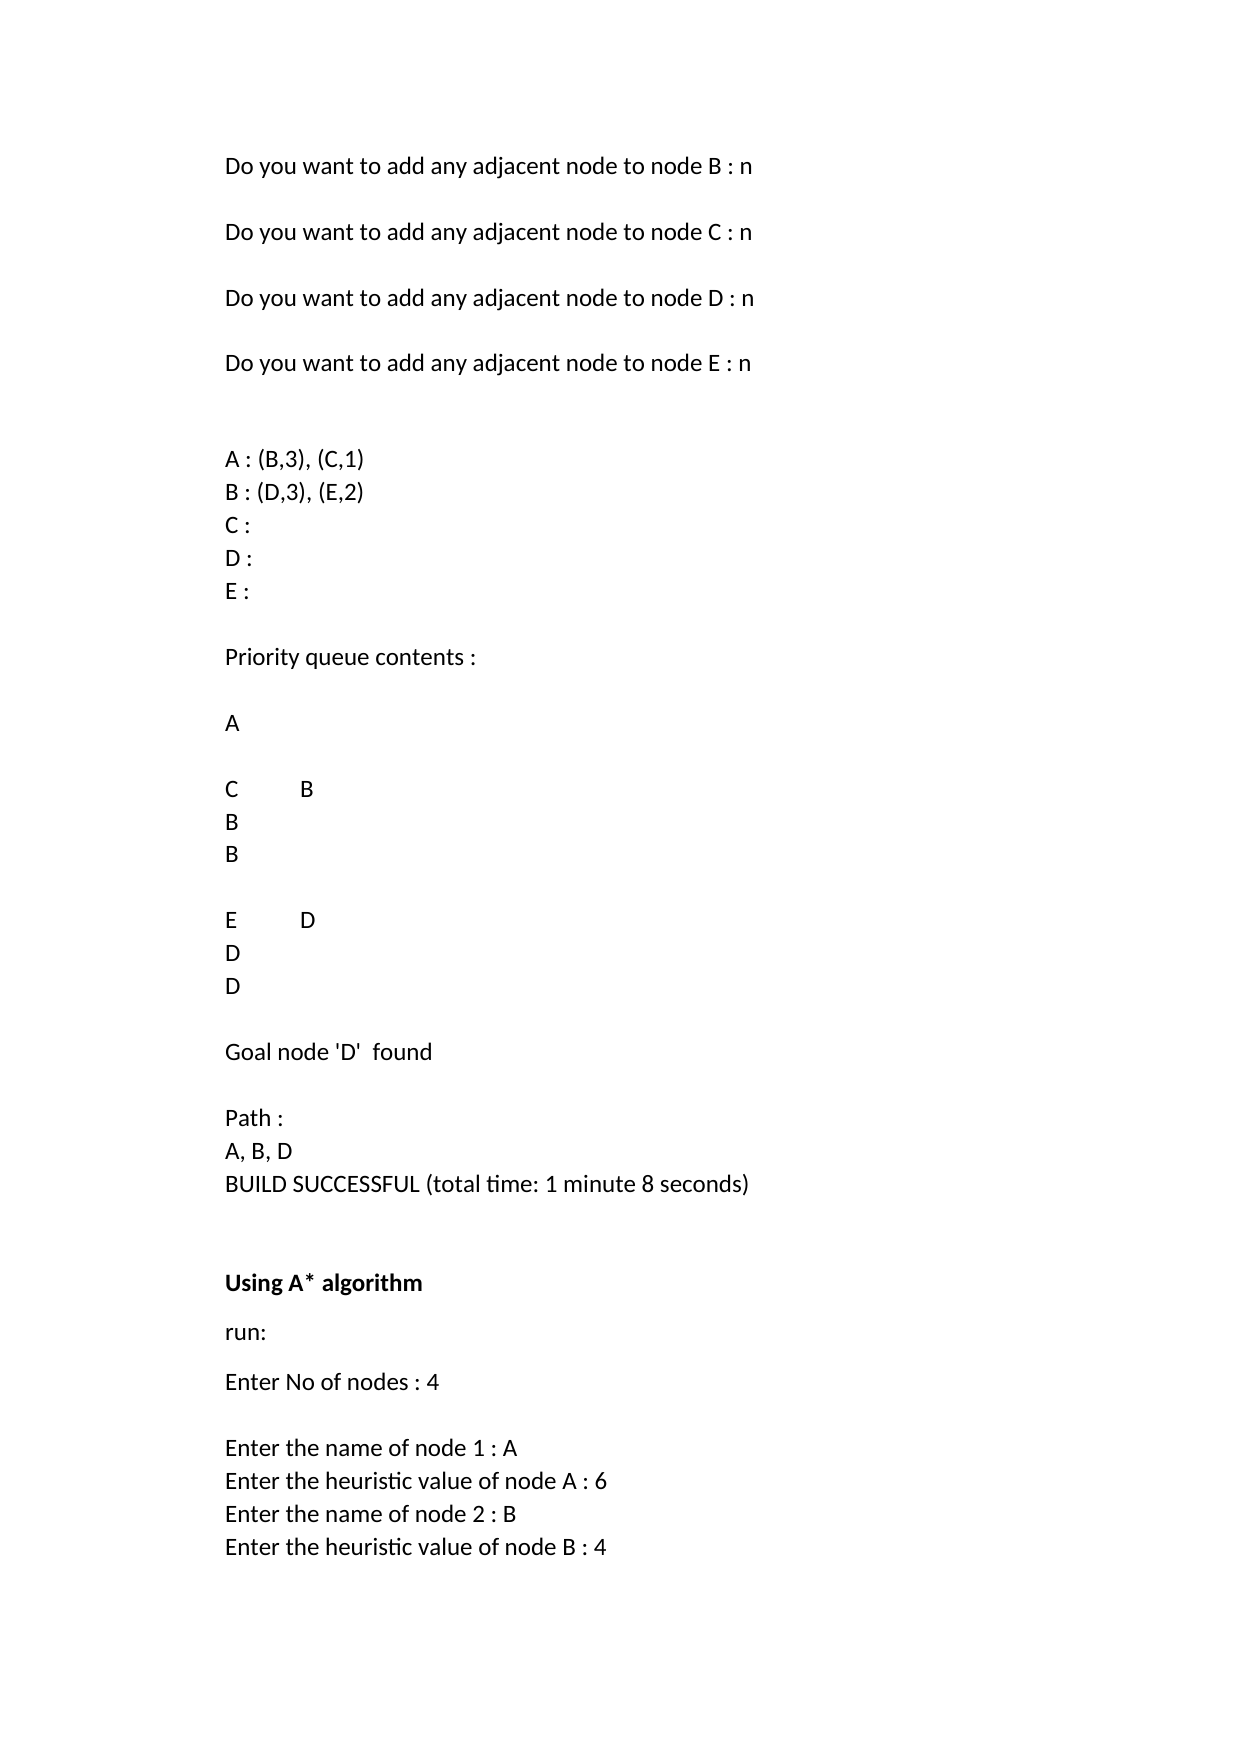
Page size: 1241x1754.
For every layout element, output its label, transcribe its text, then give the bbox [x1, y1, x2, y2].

list C B [225, 773, 1090, 803]
list Enter the heuristic value of node B : 4 [225, 1531, 1090, 1561]
list Enter No of nodes : 4 [225, 1366, 1090, 1397]
list Goal node 'D' found [225, 1036, 1090, 1067]
list Do you want to add any adjacent node to node D : n [225, 282, 1090, 312]
text Using A* algorithm [225, 1267, 1090, 1297]
list Path : [225, 1102, 1090, 1132]
list C : [225, 509, 1090, 540]
list E D [225, 904, 1090, 935]
list D : [225, 542, 1090, 573]
list Do you want to add any adjacent node to node B : n [225, 150, 1090, 181]
list A : (B,3), (C,1) [225, 443, 1090, 474]
list Priority queue contents : [225, 641, 1090, 672]
list B : (D,3), (E,2) [225, 476, 1090, 507]
list D [225, 937, 1090, 968]
list Enter the name of node 2 : B [225, 1498, 1090, 1528]
text run: [225, 1316, 1090, 1347]
list Do you want to add any adjacent node to node E : n [225, 347, 1090, 378]
list A, B, D [225, 1135, 1090, 1165]
list B [225, 806, 1090, 836]
list E : [225, 575, 1090, 606]
list D [225, 970, 1090, 1001]
list Enter the heuristic value of node A : 6 [225, 1465, 1090, 1495]
list A [225, 707, 1090, 737]
list B [225, 838, 1090, 869]
list BUILD SUCCESSFUL (total time: 1 minute 8 seconds) [225, 1168, 1090, 1198]
list Enter the name of node 1 : A [225, 1432, 1090, 1462]
list Do you want to add any adjacent node to node C : n [225, 216, 1090, 246]
